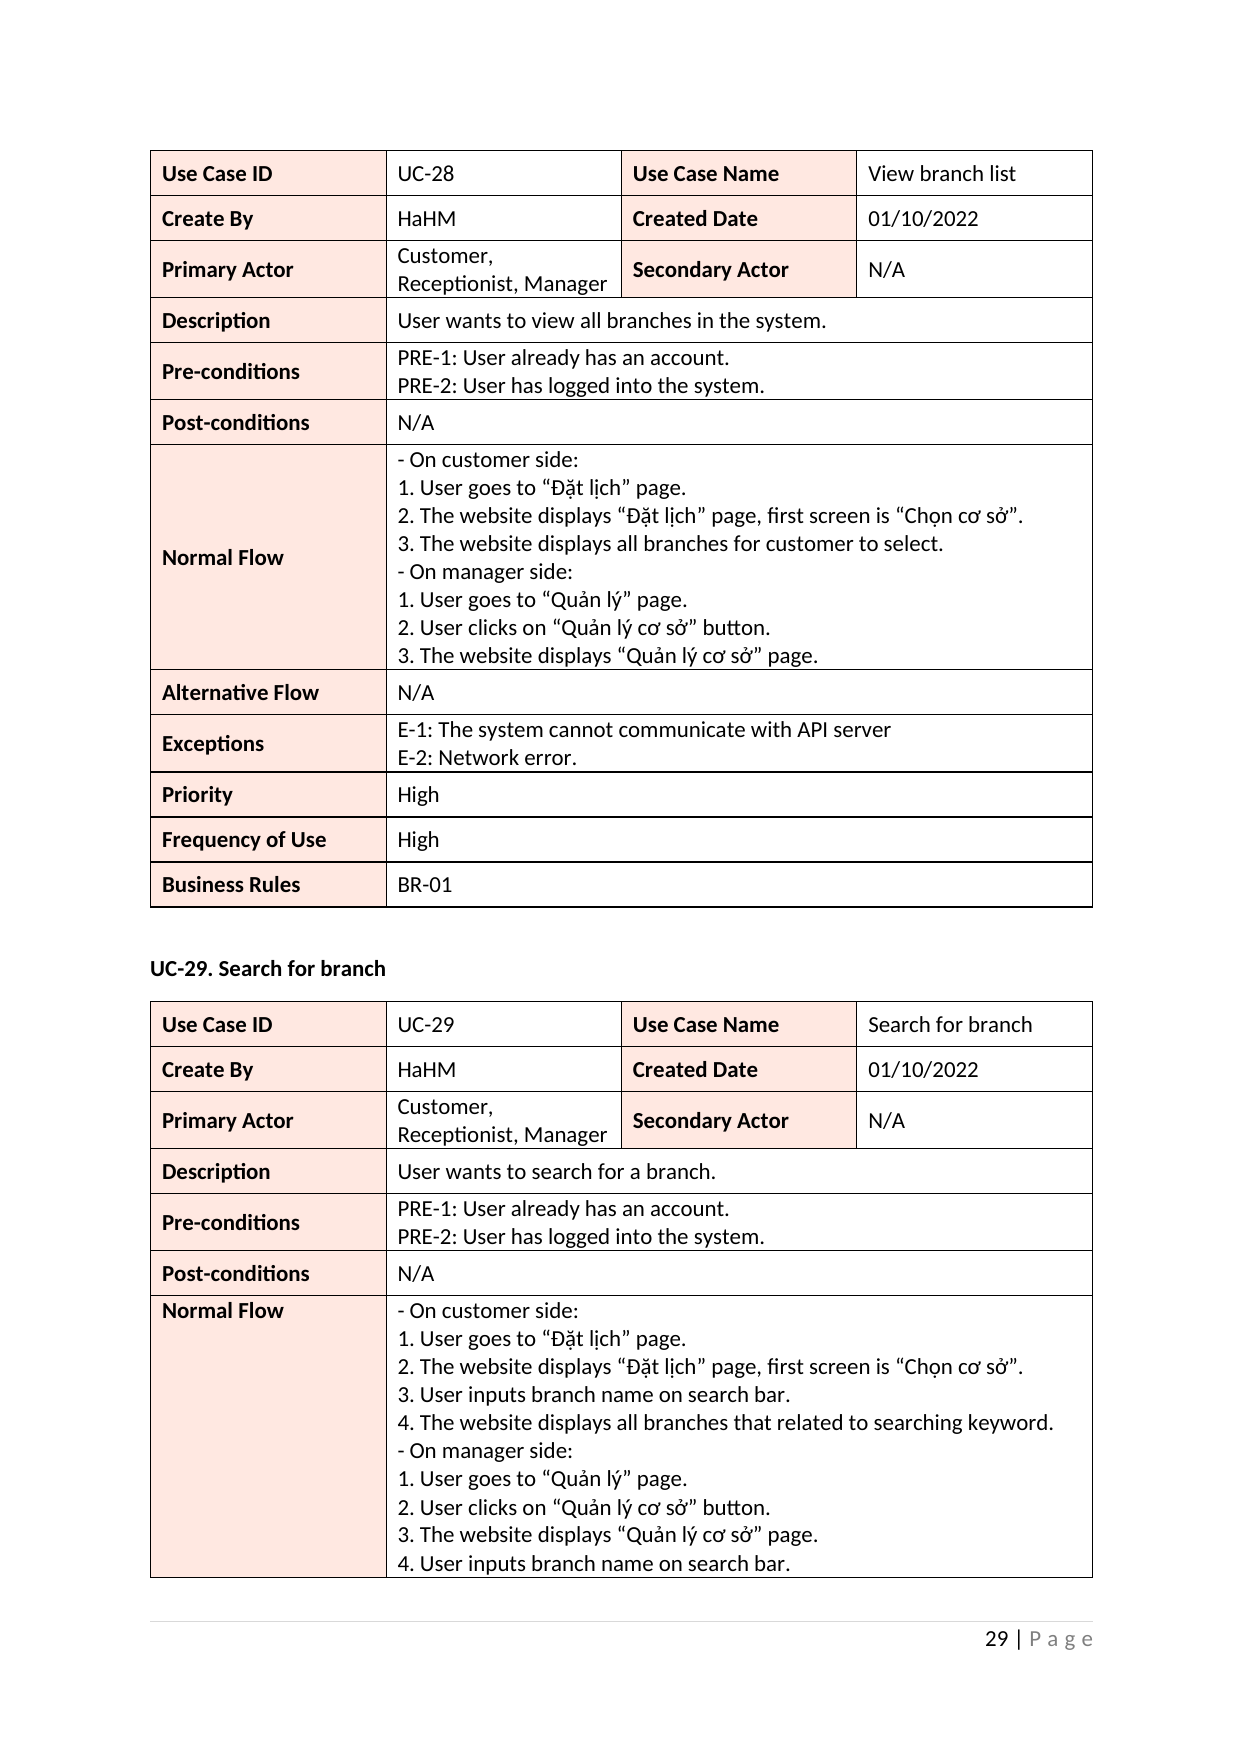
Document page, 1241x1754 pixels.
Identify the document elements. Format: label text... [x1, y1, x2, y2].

table_cell Created Date [622, 1047, 856, 1091]
table_cell User wants to view all branches in the system. [387, 298, 1092, 342]
table_cell Secondary Actor [622, 1092, 856, 1148]
table_cell Create By [151, 196, 386, 240]
table_cell Primary Actor [151, 1092, 386, 1148]
table_cell Primary Actor [151, 241, 386, 297]
table_header Search for branch [857, 1002, 1092, 1046]
table_cell Post-conditions [151, 1251, 386, 1295]
text UC-29. Search for branch [150, 954, 1093, 982]
table_cell High [387, 818, 1092, 861]
table_cell N/A [387, 670, 1092, 714]
table_cell Description [151, 298, 386, 342]
table_cell Post-conditions [151, 400, 386, 444]
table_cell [387, 1296, 1092, 1577]
table_cell Normal Flow [151, 1296, 386, 1577]
table_cell PRE-1: User already has an account. PRE-2: User has logged into the system. [387, 343, 1092, 399]
table_cell Customer, Receptionist, Manager [387, 1092, 621, 1148]
table_header View branch list [857, 151, 1092, 195]
table_cell HaHM [387, 196, 621, 240]
table_cell Create By [151, 1047, 386, 1091]
table_cell N/A [387, 1251, 1092, 1295]
table_cell Business Rules [151, 863, 386, 906]
table_cell Alternative Flow [151, 670, 386, 714]
table_cell Priority [151, 773, 386, 816]
table_cell HaHM [387, 1047, 621, 1091]
table_cell E-1: The system cannot communicate with API server E-2: Network error. [387, 715, 1092, 771]
table_cell Pre-conditions [151, 343, 386, 399]
table_cell Description [151, 1149, 386, 1193]
table_cell N/A [857, 1092, 1092, 1148]
table_header Use Case ID [151, 1002, 386, 1046]
table_cell N/A [857, 241, 1092, 297]
table_cell Secondary Actor [622, 241, 856, 297]
table_cell Frequency of Use [151, 818, 386, 861]
table_cell Customer, Receptionist, Manager [387, 241, 621, 297]
table_header UC-29 [387, 1002, 621, 1046]
table_header Use Case ID [151, 151, 386, 195]
table_cell PRE-1: User already has an account. PRE-2: User has logged into the system. [387, 1194, 1092, 1250]
table_cell User wants to search for a branch. [387, 1149, 1092, 1193]
table_cell BR-01 [387, 863, 1092, 906]
table_cell - On customer side: 1. User goes to “Đặt lịch” page. 2. The website displays “Đặt lịch” page, first screen is “Chọn cơ sở”. 3. The website displays all branches for customer to select. - On manager side: 1. User goes to “Quản lý” page. 2. User clicks on “Quản lý cơ sở” button. 3. The website displays “Quản lý cơ sở” page. [387, 445, 1092, 669]
table_cell Exceptions [151, 715, 386, 771]
table_cell 01/10/2022 [857, 1047, 1092, 1091]
table_cell 01/10/2022 [857, 196, 1092, 240]
table_header UC-28 [387, 151, 621, 195]
table_cell High [387, 773, 1092, 816]
table_cell Pre-conditions [151, 1194, 386, 1250]
table_header Use Case Name [622, 1002, 856, 1046]
table_cell Normal Flow [151, 445, 386, 669]
table_cell N/A [387, 400, 1092, 444]
table_header Use Case Name [622, 151, 856, 195]
table_cell Created Date [622, 196, 856, 240]
